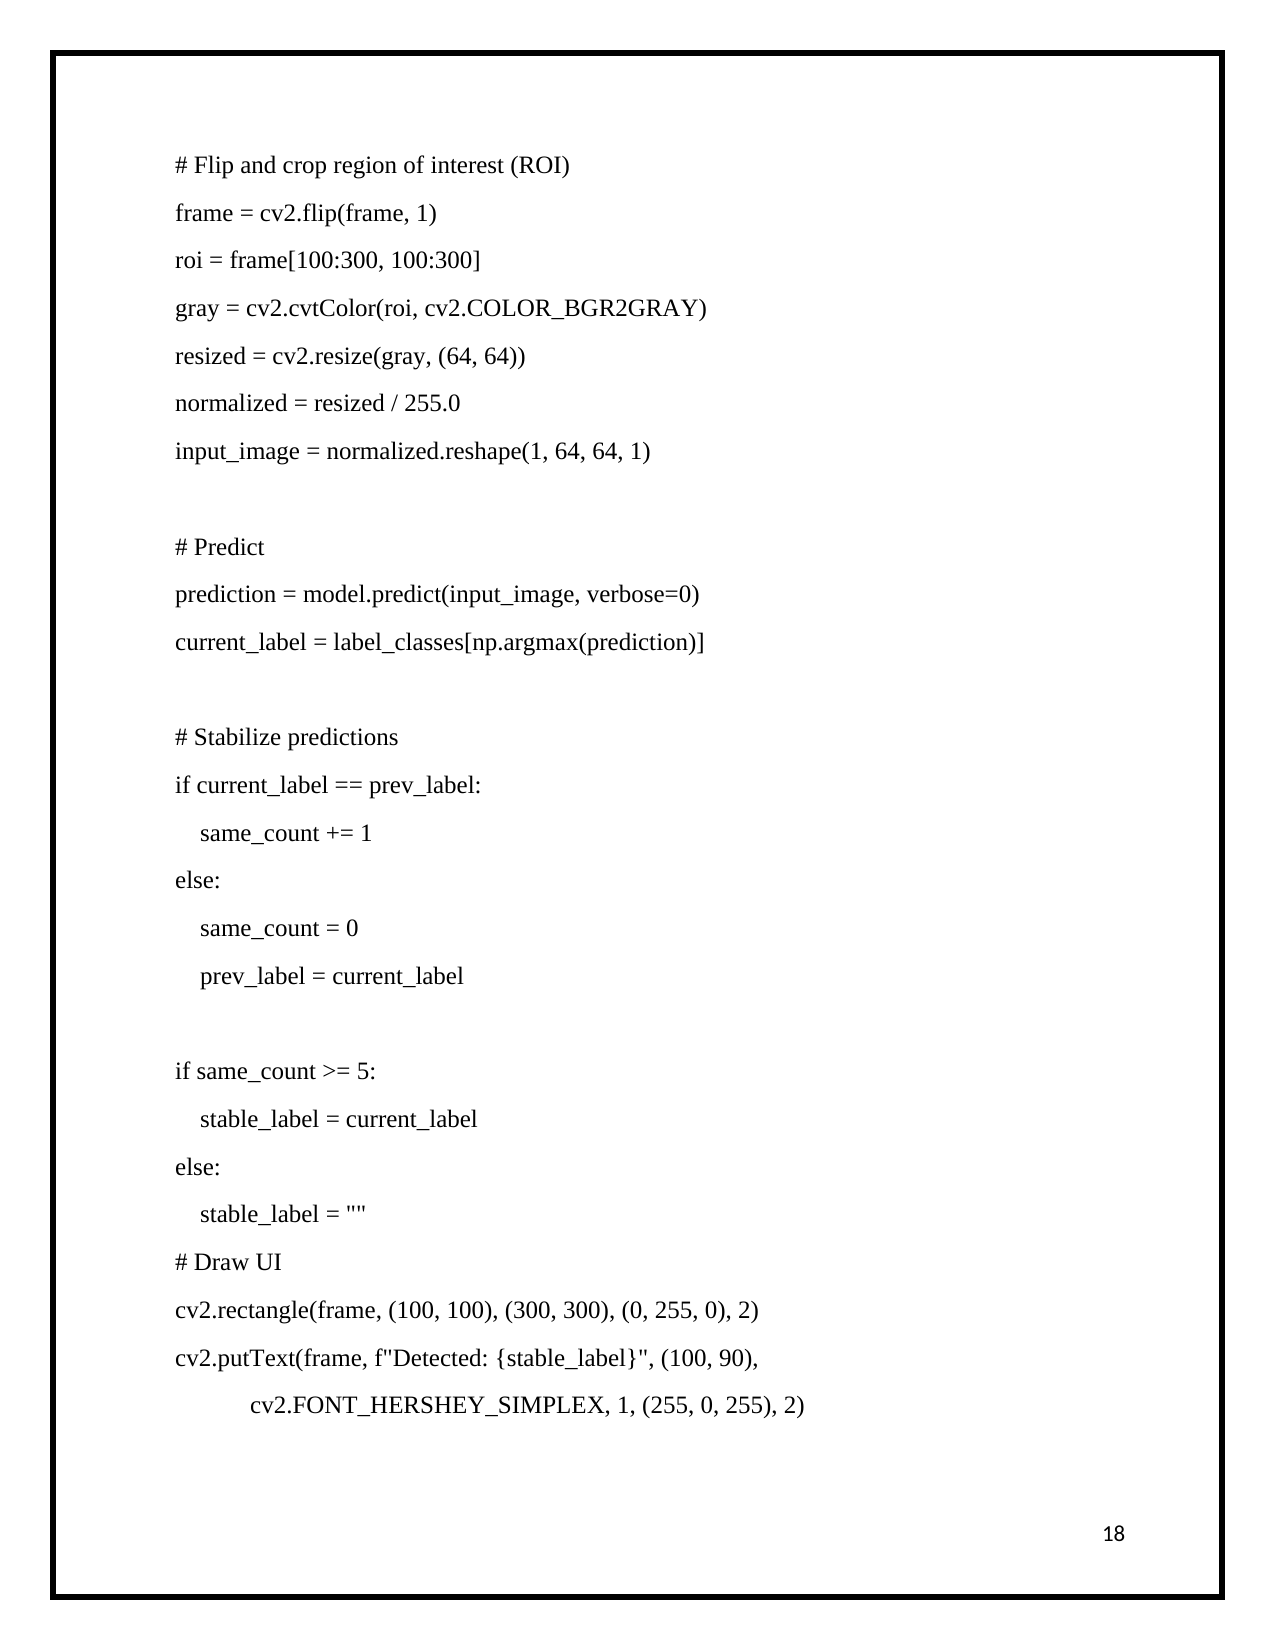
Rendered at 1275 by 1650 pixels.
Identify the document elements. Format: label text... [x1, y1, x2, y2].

text cv2.rectangle(frame, (100, 100), (300, 300), (0, 255, 0), 2) [150, 1295, 1125, 1324]
text # Draw UI [150, 1247, 1125, 1276]
text if same_count >= 5: [150, 1056, 1125, 1085]
text cv2.putText(frame, f"Detected: {stable_label}", (100, 90), [150, 1343, 1125, 1371]
text prediction = model.predict(input_image, verbose=0) [150, 579, 1125, 608]
text frame = cv2.flip(frame, 1) [150, 198, 1125, 226]
text resized = cv2.resize(gray, (64, 64)) [150, 341, 1125, 369]
text else: [150, 866, 1125, 894]
text else: [150, 1152, 1125, 1181]
text roi = frame[100:300, 100:300] [150, 245, 1125, 274]
text gray = cv2.cvtColor(roi, cv2.COLOR_BGR2GRAY) [150, 293, 1125, 322]
text prev_label = current_label [150, 961, 1125, 990]
text if current_label == prev_label: [150, 770, 1125, 799]
text same_count += 1 [150, 818, 1125, 847]
text current_label = label_classes[np.argmax(prediction)] [150, 627, 1125, 656]
text normalized = resized / 255.0 [150, 388, 1125, 417]
text # Predict [150, 532, 1125, 560]
text # Flip and crop region of interest (ROI) [150, 150, 1125, 179]
text stable_label = current_label [150, 1104, 1125, 1133]
text # Stabilize predictions [150, 722, 1125, 751]
text input_image = normalized.reshape(1, 64, 64, 1) [150, 436, 1125, 465]
text same_count = 0 [150, 913, 1125, 942]
text stable_label = "" [150, 1199, 1125, 1228]
text cv2.FONT_HERSHEY_SIMPLEX, 1, (255, 0, 255), 2) [150, 1390, 1125, 1419]
